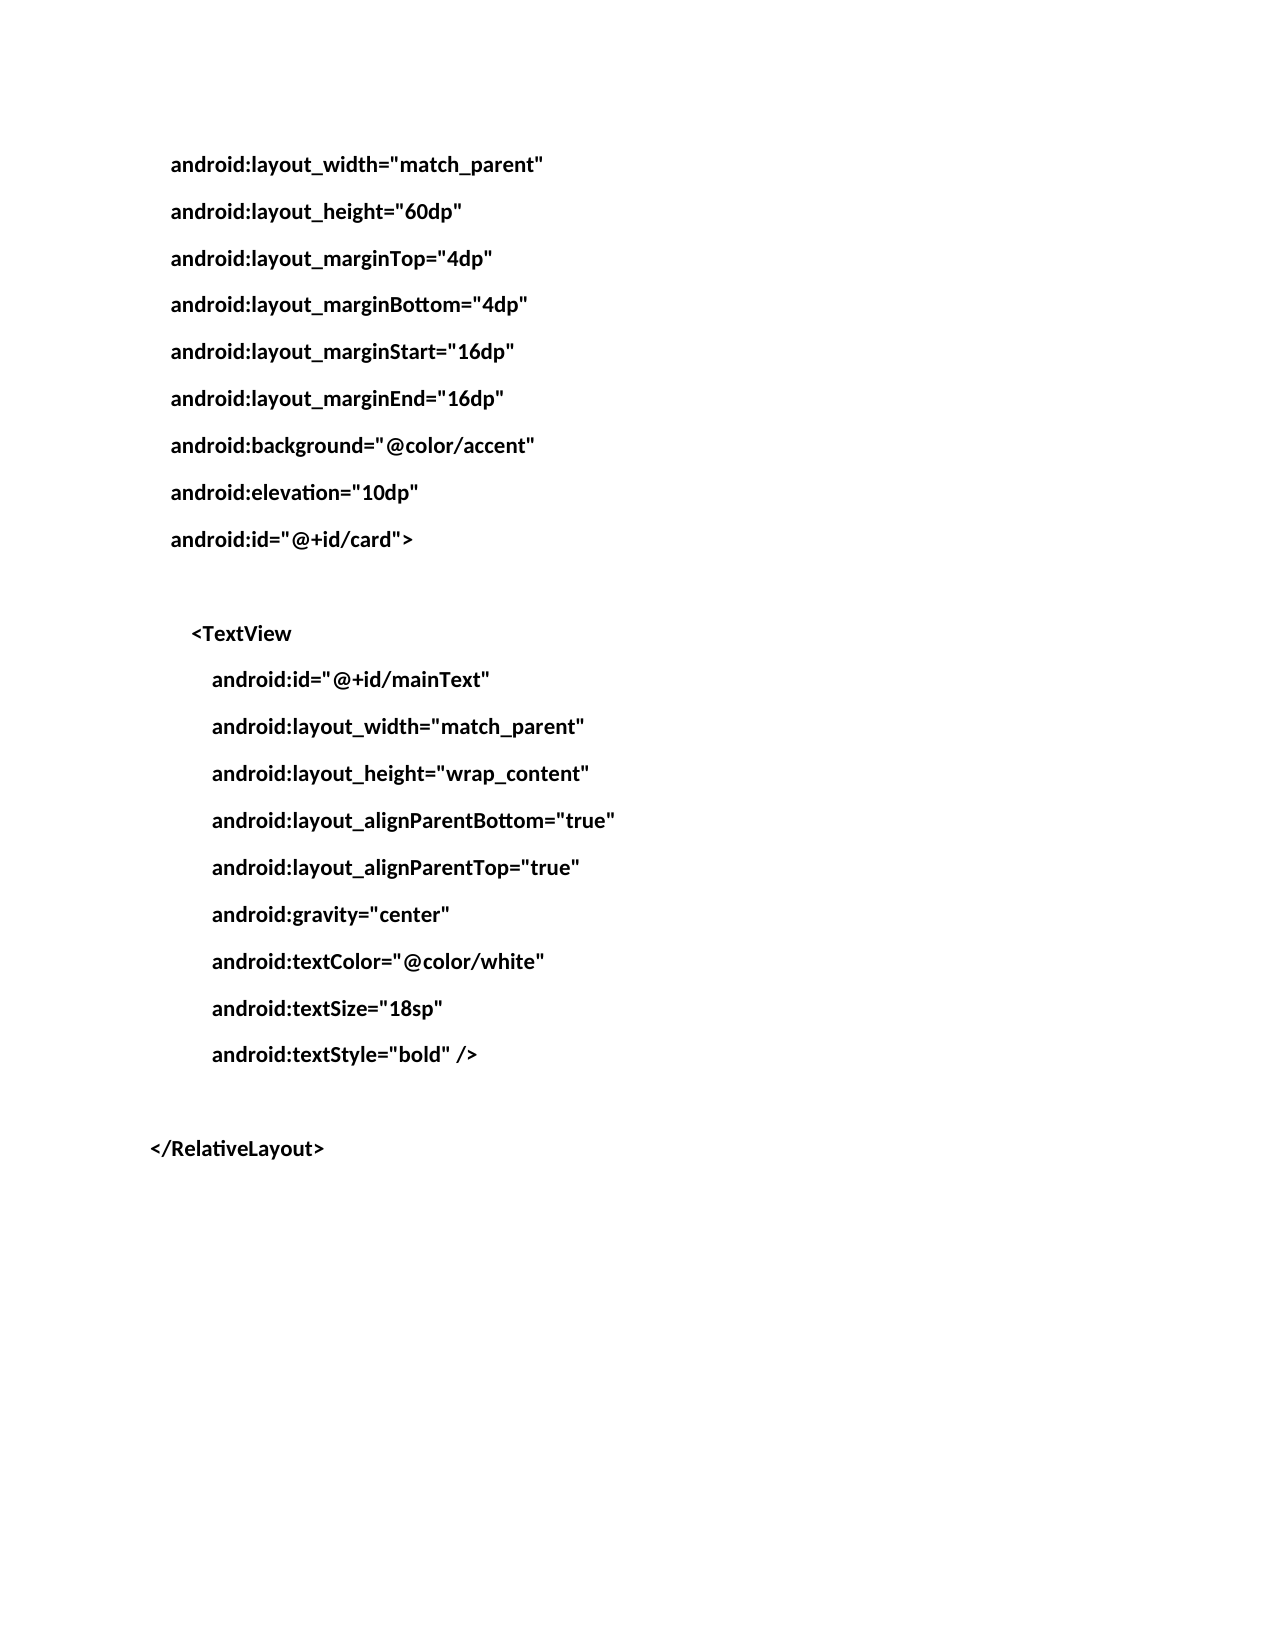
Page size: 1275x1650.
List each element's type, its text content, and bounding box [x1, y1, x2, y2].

text android:textSize="18sp" [150, 994, 1125, 1022]
text android:elevation="10dp" [150, 478, 1125, 506]
text android:layout_marginBottom="4dp" [150, 291, 1125, 319]
text android:layout_width="match_parent" [150, 712, 1125, 741]
text android:layout_marginStart="16dp" [150, 337, 1125, 366]
text android:layout_alignParentTop="true" [150, 853, 1125, 881]
text android:layout_height="60dp" [150, 197, 1125, 225]
text android:textStyle="bold" /> [150, 1041, 1125, 1069]
text android:id="@+id/card"> [150, 525, 1125, 553]
text android:layout_marginTop="4dp" [150, 244, 1125, 272]
text android:background="@color/accent" [150, 431, 1125, 459]
text android:textColor="@color/white" [150, 947, 1125, 975]
text android:layout_marginEnd="16dp" [150, 384, 1125, 412]
text android:layout_width="match_parent" [150, 150, 1125, 178]
text android:id="@+id/mainText" [150, 666, 1125, 694]
text android:layout_alignParentBottom="true" [150, 806, 1125, 834]
text <TextView [150, 619, 1125, 647]
text android:layout_height="wrap_content" [150, 759, 1125, 787]
text android:gravity="center" [150, 900, 1125, 928]
text </RelativeLayout> [150, 1134, 1125, 1162]
